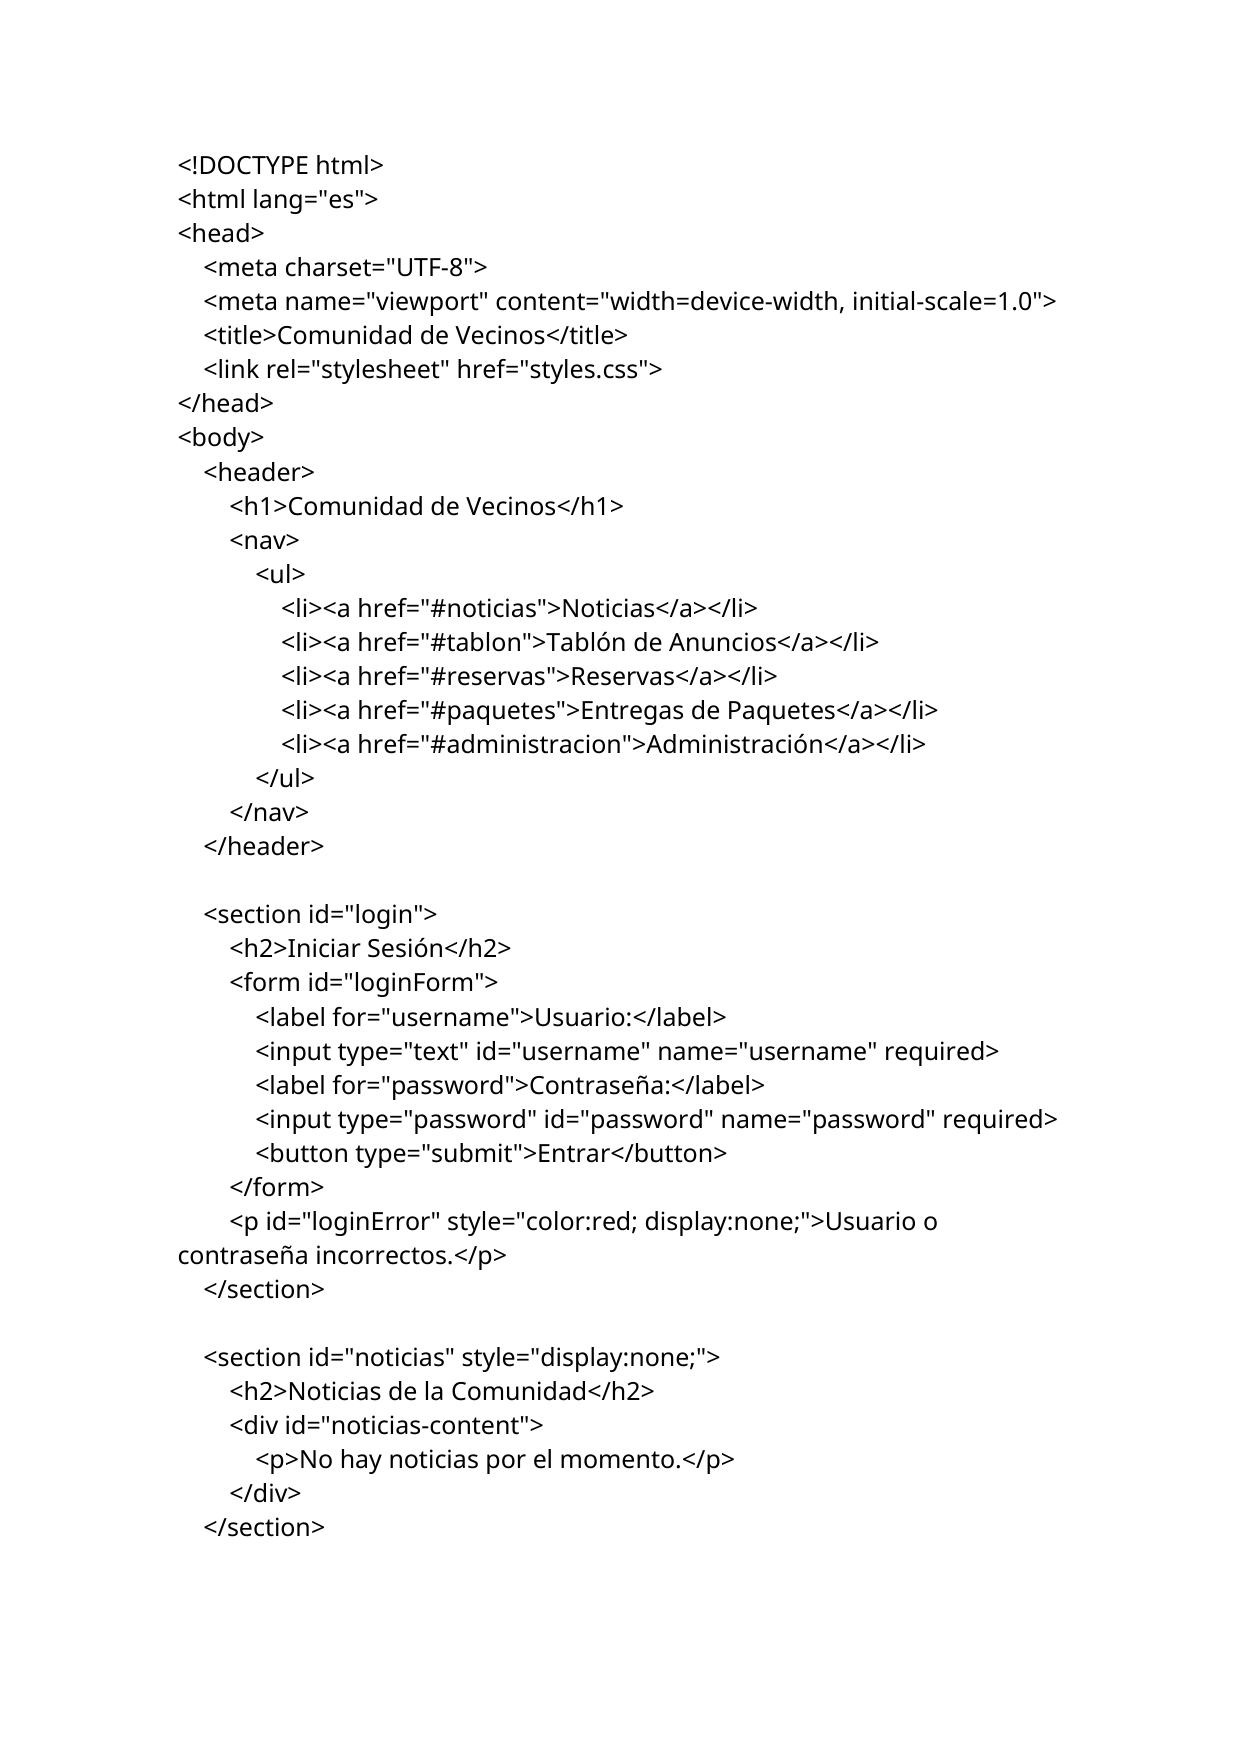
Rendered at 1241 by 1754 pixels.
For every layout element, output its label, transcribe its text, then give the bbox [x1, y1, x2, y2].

text <li><a href="#paquetes">Entregas de Paquetes</a></li> [177, 693, 1063, 727]
text <li><a href="#noticias">Noticias</a></li> [177, 590, 1063, 624]
text </section> [177, 1510, 1063, 1544]
text <input type="password" id="password" name="password" required> [177, 1101, 1063, 1135]
text </form> [177, 1169, 1063, 1203]
text <body> [177, 420, 1063, 454]
text <input type="text" id="username" name="username" required> [177, 1033, 1063, 1067]
text </nav> [177, 795, 1063, 829]
text <li><a href="#administracion">Administración</a></li> [177, 727, 1063, 761]
text <section id="login"> [177, 897, 1063, 931]
text <li><a href="#reservas">Reservas</a></li> [177, 658, 1063, 693]
text <h2>Noticias de la Comunidad</h2> [177, 1374, 1063, 1408]
text <form id="loginForm"> [177, 965, 1063, 999]
text </ul> [177, 761, 1063, 795]
text <ul> [177, 556, 1063, 590]
text <li><a href="#tablon">Tablón de Anuncios</a></li> [177, 624, 1063, 658]
text <head> [177, 216, 1063, 250]
text <!DOCTYPE html> [177, 148, 1063, 182]
text </header> [177, 829, 1063, 863]
text <meta charset="UTF-8"> [177, 250, 1063, 284]
text <html lang="es"> [177, 182, 1063, 216]
text <button type="submit">Entrar</button> [177, 1135, 1063, 1169]
text <header> [177, 454, 1063, 488]
text <label for="username">Usuario:</label> [177, 999, 1063, 1033]
text <meta name="viewport" content="width=device-width, initial-scale=1.0"> [177, 284, 1063, 318]
text <p id="loginError" style="color:red; display:none;">Usuario o contraseña incorrectos.</p> [177, 1203, 1063, 1272]
text <title>Comunidad de Vecinos</title> [177, 318, 1063, 352]
text <label for="password">Contraseña:</label> [177, 1067, 1063, 1101]
text <div id="noticias-content"> [177, 1408, 1063, 1442]
text <h2>Iniciar Sesión</h2> [177, 931, 1063, 965]
text <p>No hay noticias por el momento.</p> [177, 1442, 1063, 1476]
text <h1>Comunidad de Vecinos</h1> [177, 488, 1063, 522]
text <link rel="stylesheet" href="styles.css"> [177, 352, 1063, 386]
text <section id="noticias" style="display:none;"> [177, 1340, 1063, 1374]
text </head> [177, 386, 1063, 420]
text <nav> [177, 522, 1063, 556]
text </section> [177, 1272, 1063, 1306]
text </div> [177, 1476, 1063, 1510]
